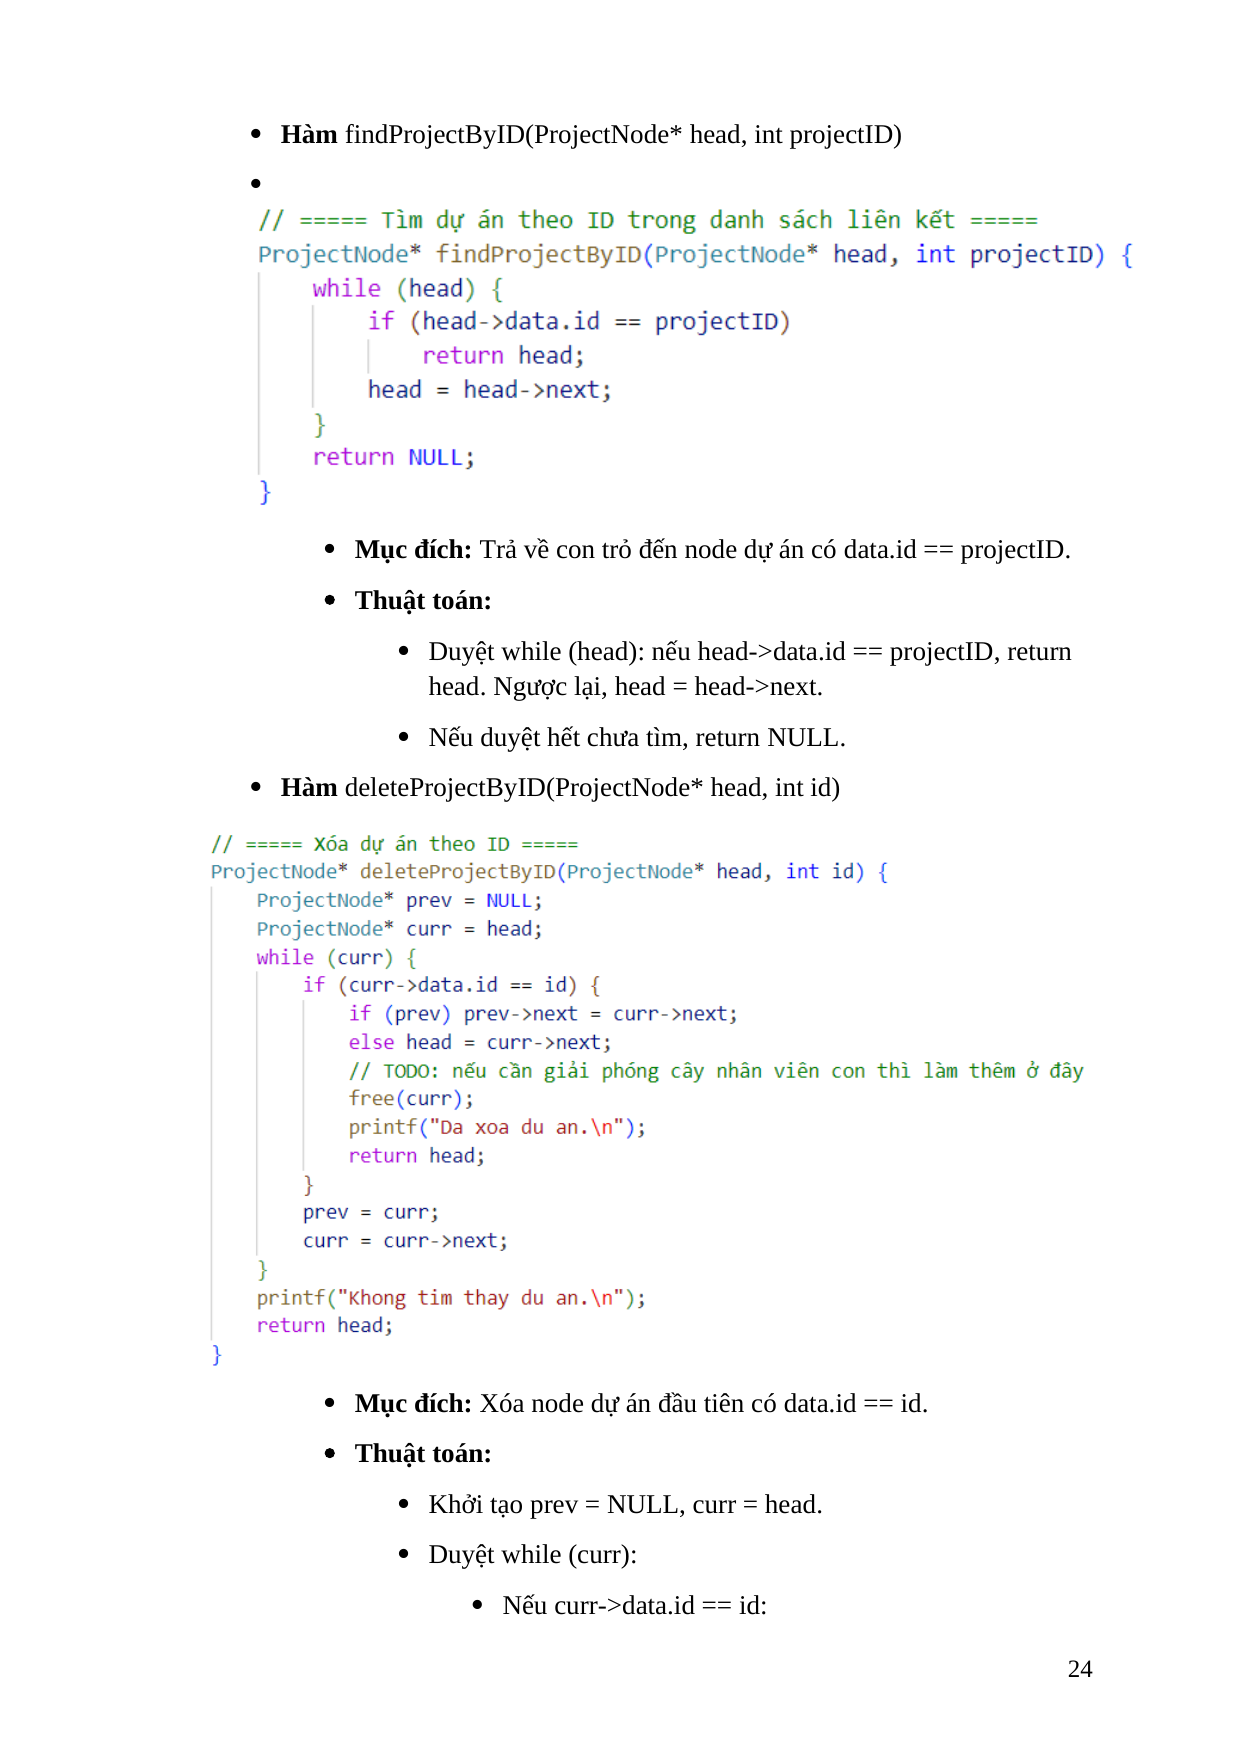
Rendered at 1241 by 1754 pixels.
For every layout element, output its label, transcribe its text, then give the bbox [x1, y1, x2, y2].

list Nếu duyệt hết chưa tìm, return NULL. [399, 721, 1092, 752]
list Hàm findProjectByID(ProjectNode* head, int projectID) [251, 118, 1092, 149]
list Thuật toán: [325, 1437, 1092, 1469]
list Khởi tạo prev = NULL, curr = head. [399, 1488, 1092, 1519]
list Thuật toán: [325, 584, 1092, 615]
list Hàm deleteProjectByID(ProjectNode* head, int id) [251, 771, 1092, 802]
list Mục đích: Xóa node dự án đầu tiên có data.id == id. [325, 1387, 1092, 1418]
picture [251, 204, 1137, 515]
picture [206, 821, 1093, 1368]
list Duyệt while (curr): [399, 1538, 1092, 1570]
list Mục đích: Trả về con trỏ đến node dự án có data.id == projectID. [325, 533, 1092, 565]
list Duyệt while (head): nếu head->data.id == projectID, return head. Ngược lại, head = head->next. [399, 634, 1092, 702]
list Nếu curr->data.id == id: [473, 1589, 1092, 1620]
